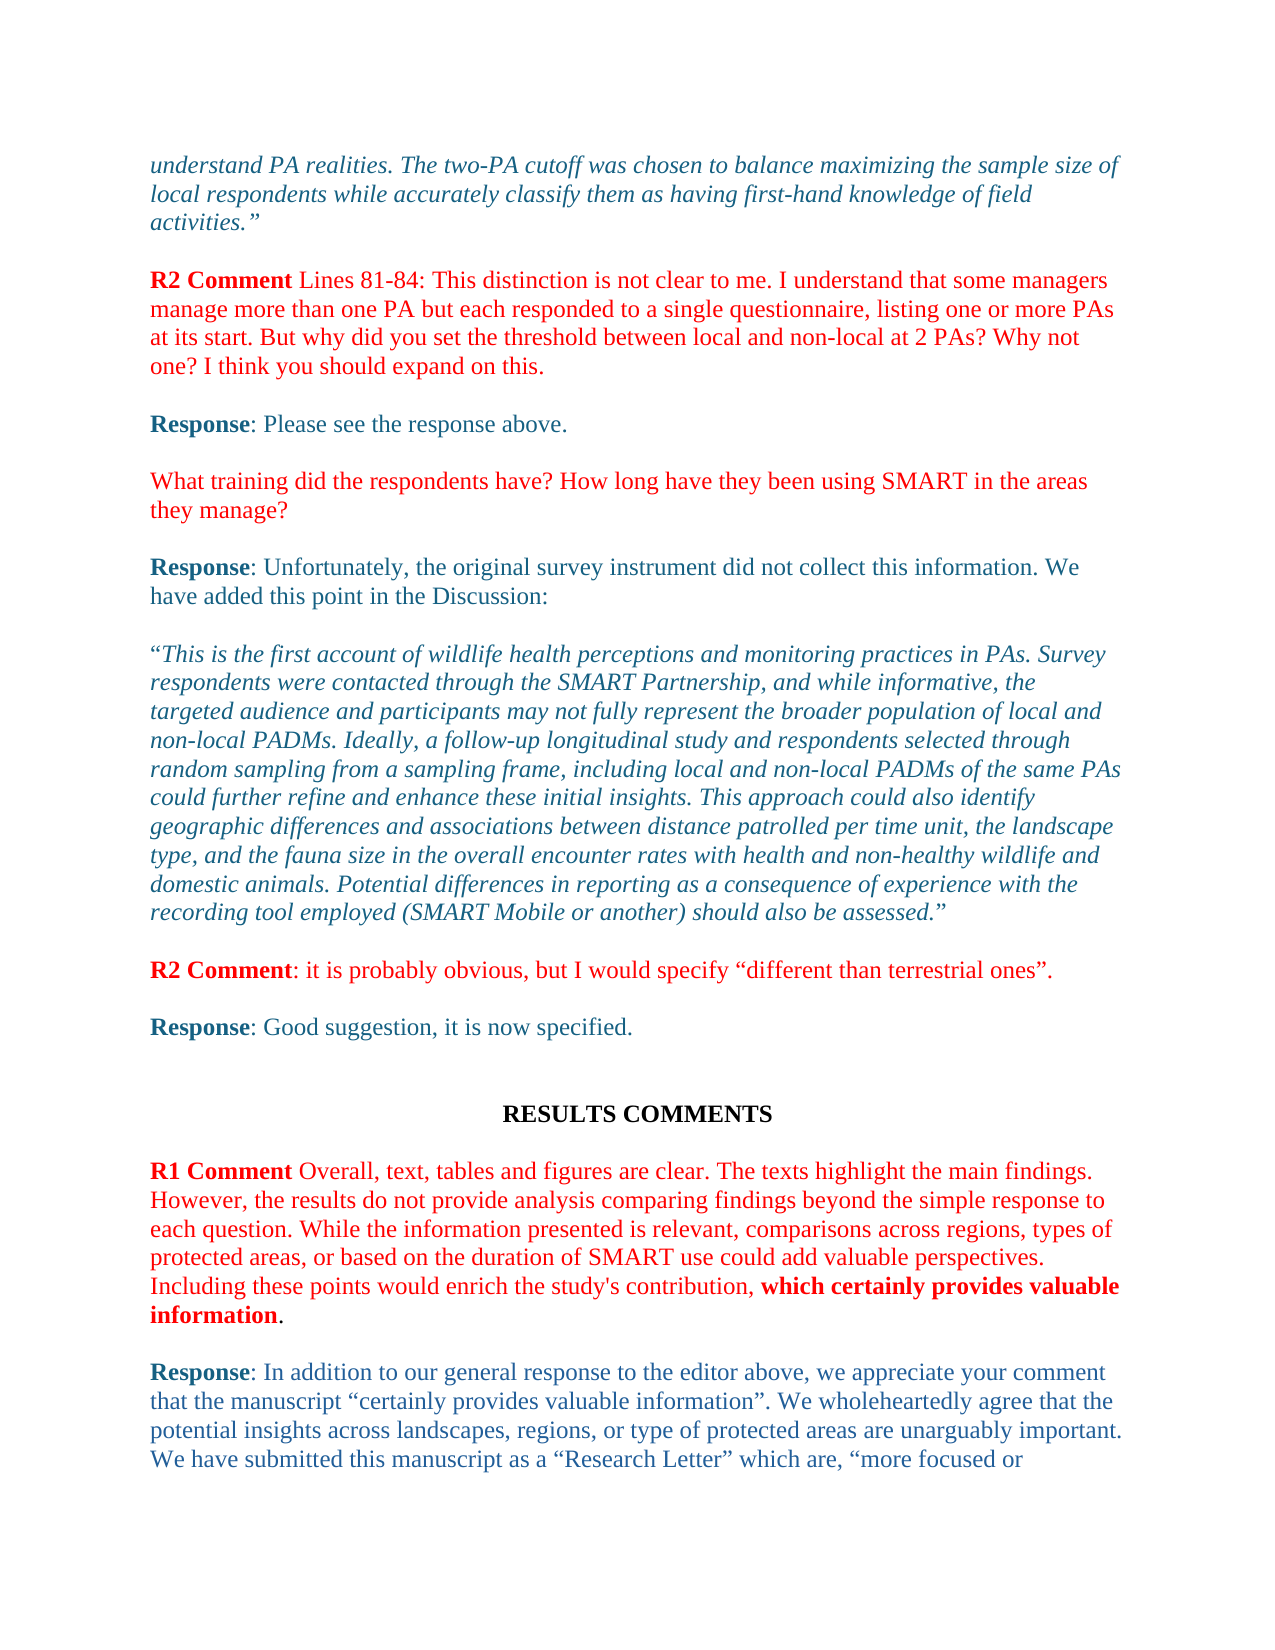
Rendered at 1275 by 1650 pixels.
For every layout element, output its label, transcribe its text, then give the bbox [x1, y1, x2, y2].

text R2 Comment Lines 81-84: This distinction is not clear to me. I understand that some managers manage more than one PA but each responded to a single questionnaire, listing one or more PAs at its start. But why did you set the threshold between local and non-local at 2 PAs? Why not one? I think you should expand on this. [150, 265, 1125, 380]
text Response: Good suggestion, it is now specified. [150, 1012, 1125, 1041]
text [150, 1357, 1125, 1472]
text What training did the respondents have? How long have they been using SMART in the areas they manage? [150, 466, 1125, 524]
text Response: Unfortunately, the original survey instrument did not collect this information. We have added this point in the Discussion: [150, 552, 1125, 610]
text “This is the first account of wildlife health perceptions and monitoring practices in PAs. Survey respondents were contacted through the SMART Partnership, and while informative, the targeted audience and participants may not fully represent the broader population of local and non-local PADMs. Ideally, a follow-up longitudinal study and respondents selected through random sampling from a sampling frame, including local and non-local PADMs of the same PAs could further refine and enhance these initial insights. This approach could also identify geographic differences and associations between distance patrolled per time unit, the landscape type, and the fauna size in the overall encounter rates with health and non-healthy wildlife and domestic animals. Potential differences in reporting as a consequence of experience with the recording tool employed (SMART Mobile or another) should also be assessed.” [150, 639, 1125, 926]
text R1 Comment Overall, text, tables and figures are clear. The texts highlight the main findings. However, the results do not provide analysis comparing findings beyond the simple response to each question. While the information presented is relevant, comparisons across regions, types of protected areas, or based on the duration of SMART use could add valuable perspectives. Including these points would enrich the study's contribution, which certainly provides valuable information. [150, 1156, 1125, 1329]
text R2 Comment: it is probably obvious, but I would specify “different than terrestrial ones”. [150, 955, 1125, 984]
text Response: Please see the response above. [150, 409, 1125, 437]
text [150, 150, 1125, 236]
text RESULTS COMMENTS [150, 1099, 1125, 1127]
